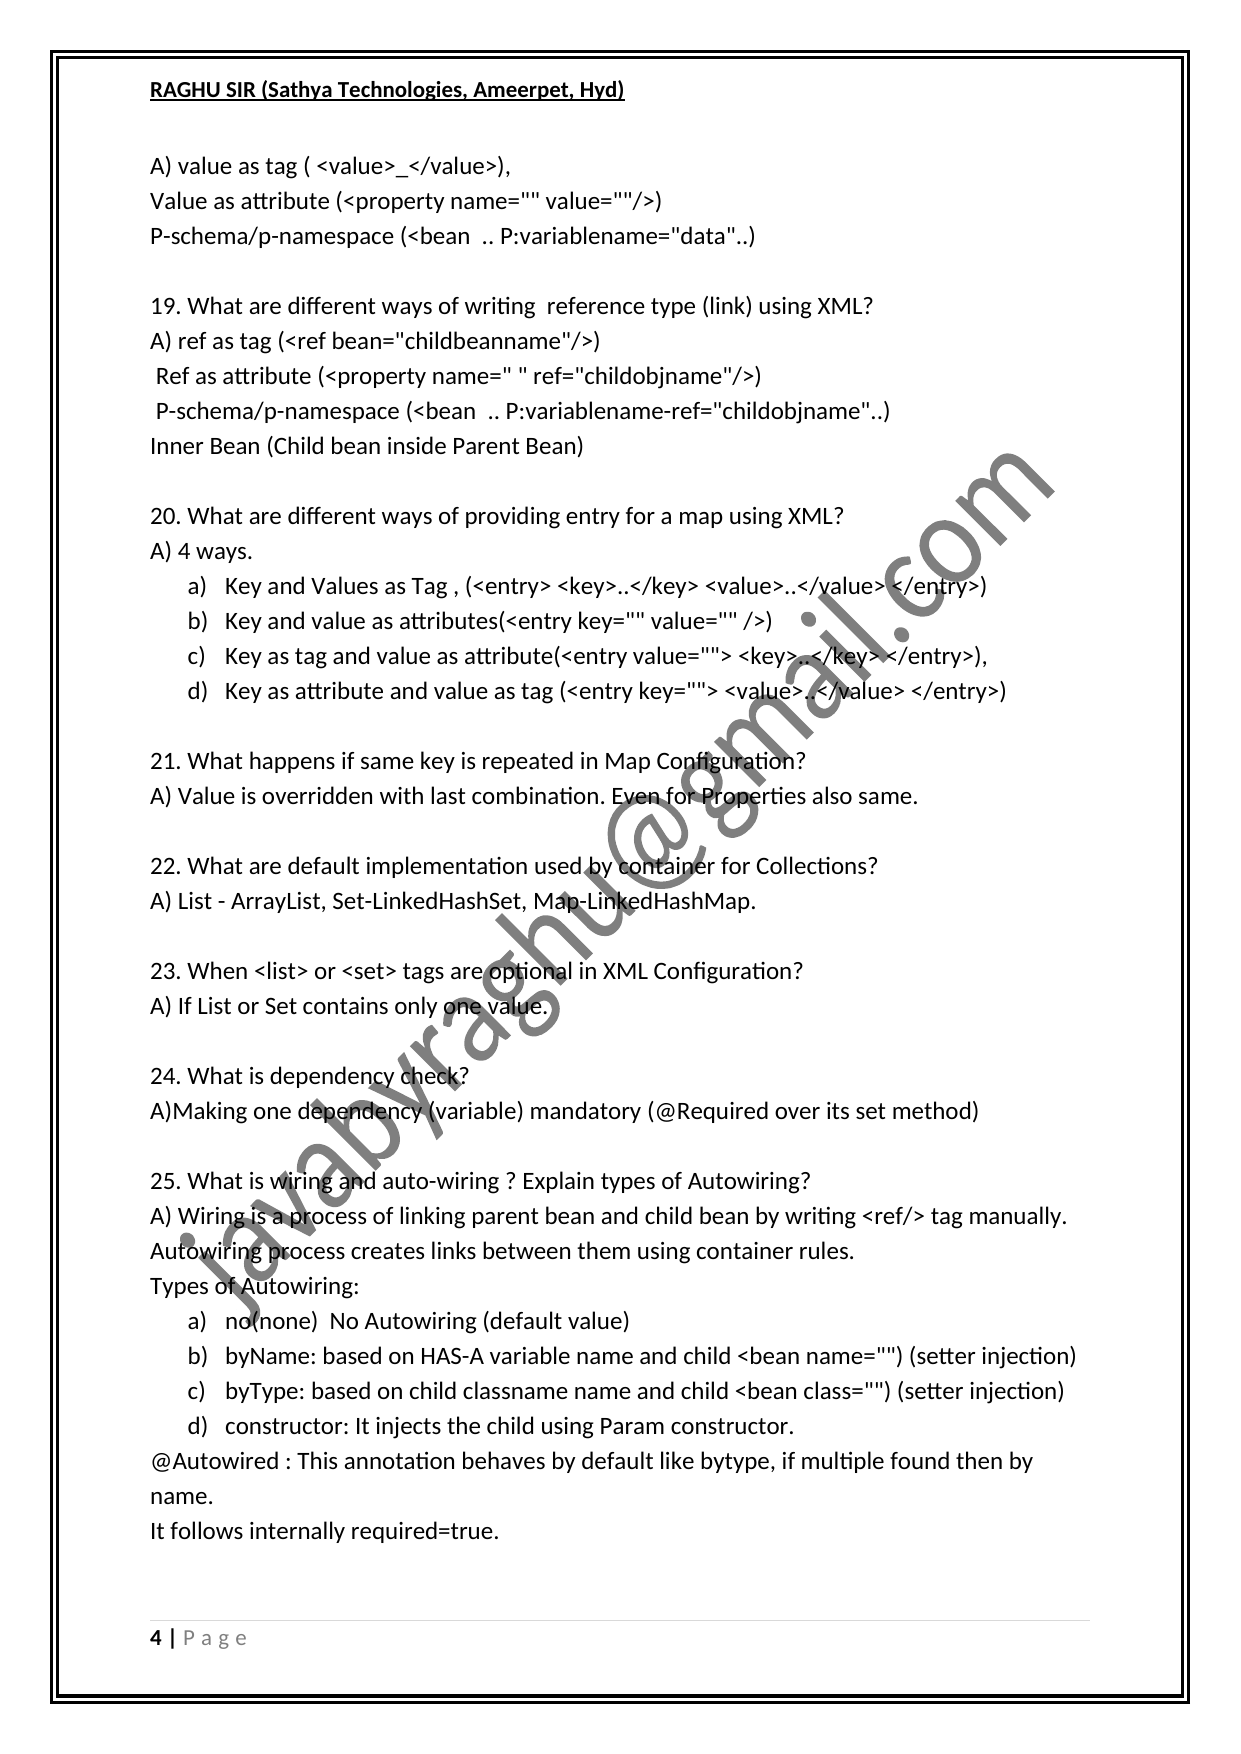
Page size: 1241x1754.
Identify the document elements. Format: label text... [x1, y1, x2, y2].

text A) ref as tag (<ref bean="childbeanname"/>) [150, 325, 1090, 356]
text 19. What are different ways of writing reference type (link) using XML? [150, 290, 1090, 321]
text A) Value is overridden with last combination. Even for Properties also same. [150, 780, 1090, 811]
text A) value as tag ( <value>_</value>), [150, 150, 1090, 181]
text @Autowired : This annotation behaves by default like bytype, if multiple found then by name. [150, 1445, 1090, 1511]
list no(none) No Autowiring (default value) [187, 1305, 1090, 1336]
text Ref as attribute (<property name=" " ref="childobjname"/>) [150, 360, 1090, 391]
list Key as tag and value as attribute(<entry value=""> <key>..</key> </entry>), [187, 640, 1090, 671]
text Inner Bean (Child bean inside Parent Bean) [150, 430, 1090, 461]
list byName: based on HAS-A variable name and child <bean name="") (setter injection) [187, 1340, 1090, 1371]
text Types of Autowiring: [150, 1270, 1090, 1301]
text 24. What is dependency check? [150, 1060, 1090, 1091]
list byType: based on child classname name and child <bean class="") (setter injection) [187, 1375, 1090, 1406]
text Value as attribute (<property name="" value=""/>) [150, 185, 1090, 216]
list constructor: It injects the child using Param constructor. [187, 1410, 1090, 1441]
text 25. What is wiring and auto-wiring ? Explain types of Autowiring? [150, 1165, 1090, 1196]
text 20. What are different ways of providing entry for a map using XML? [150, 500, 1090, 531]
text A) 4 ways. [150, 535, 1090, 566]
text A) Wiring is a process of linking parent bean and child bean by writing <ref/> tag manually. [150, 1200, 1090, 1231]
text A) List - ArrayList, Set-LinkedHashSet, Map-LinkedHashMap. [150, 885, 1090, 916]
text 21. What happens if same key is repeated in Map Configuration? [150, 745, 1090, 776]
text A)Making one dependency (variable) mandatory (@Required over its set method) [150, 1095, 1090, 1126]
list Key and Values as Tag , (<entry> <key>..</key> <value>..</value> </entry>) [187, 570, 1090, 601]
text A) If List or Set contains only one value. [150, 990, 1090, 1021]
text 23. When <list> or <set> tags are optional in XML Configuration? [150, 955, 1090, 986]
list Key as attribute and value as tag (<entry key=""> <value>..</value> </entry>) [187, 675, 1090, 706]
text P-schema/p-namespace (<bean .. P:variablename-ref="childobjname"..) [150, 395, 1090, 426]
text Autowiring process creates links between them using container rules. [150, 1235, 1090, 1266]
text It follows internally required=true. [150, 1515, 1090, 1546]
text 22. What are default implementation used by container for Collections? [150, 850, 1090, 881]
list Key and value as attributes(<entry key="" value="" />) [187, 605, 1090, 636]
text P-schema/p-namespace (<bean .. P:variablename="data"..) [150, 220, 1090, 251]
